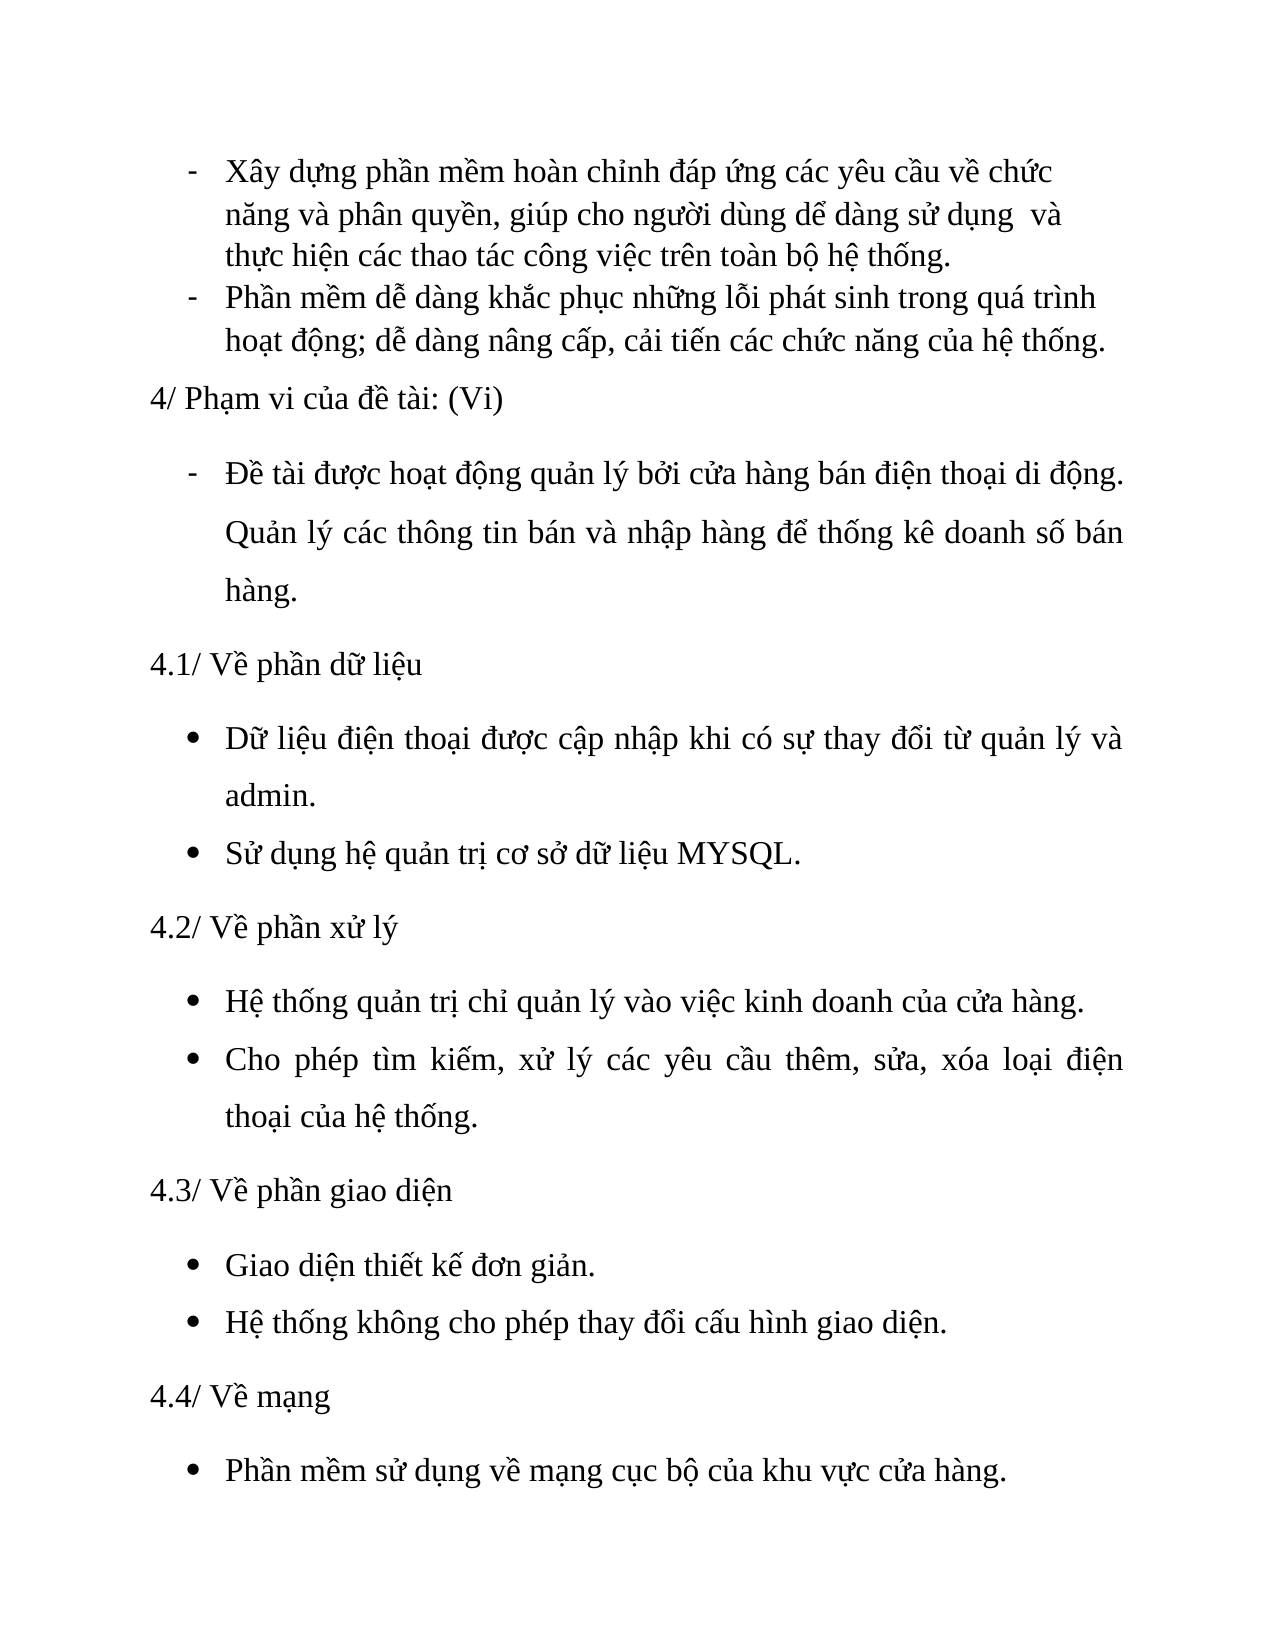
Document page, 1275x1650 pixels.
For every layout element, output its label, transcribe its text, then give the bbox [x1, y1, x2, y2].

list Phần mềm sử dụng về mạng cục bộ của khu vực cửa hàng. [187, 1451, 1125, 1489]
text 4.3/ Về phần giao diện [150, 1171, 1125, 1209]
list Cho phép tìm kiếm, xử lý các yêu cầu thêm, sửa, xóa loại điện thoại của hệ thống. [187, 1039, 1125, 1135]
list Hệ thống không cho phép thay đổi cấu hình giao diện. [187, 1302, 1125, 1341]
list Đề tài được hoạt động quản lý bởi cửa hàng bán điện thoại di động. Quản lý các thông tin bán và nhập hàng để thống kê doanh số bán hàng. [187, 452, 1125, 608]
list Giao diện thiết kế đơn giản. [187, 1245, 1125, 1283]
list Dữ liệu điện thoại được cập nhập khi có sự thay đổi từ quản lý và admin. [187, 718, 1125, 814]
text 4.2/ Về phần xử lý [150, 907, 1125, 946]
text 4.1/ Về phần dữ liệu [150, 644, 1125, 682]
text 4/ Phạm vi của đề tài: (Vi) [150, 378, 1125, 417]
text 4.4/ Về mạng [150, 1376, 1125, 1415]
list Hệ thống quản trị chỉ quản lý vào việc kinh doanh của cửa hàng. [187, 981, 1125, 1020]
list Sử dụng hệ quản trị cơ sở dữ liệu MYSQL. [187, 833, 1125, 871]
list Phần mềm dễ dàng khắc phục những lỗi phát sinh trong quá trình hoạt động; dễ dàng nâng cấp, cải tiến các chức năng của hệ thống. [187, 276, 1125, 358]
list Xây dựng phần mềm hoàn chỉnh đáp ứng các yêu cầu về chức năng và phân quyền, giúp cho người dùng dể dàng sử dụng và thực hiện các thao tác công việc trên toàn bộ hệ thống. [187, 150, 1125, 273]
